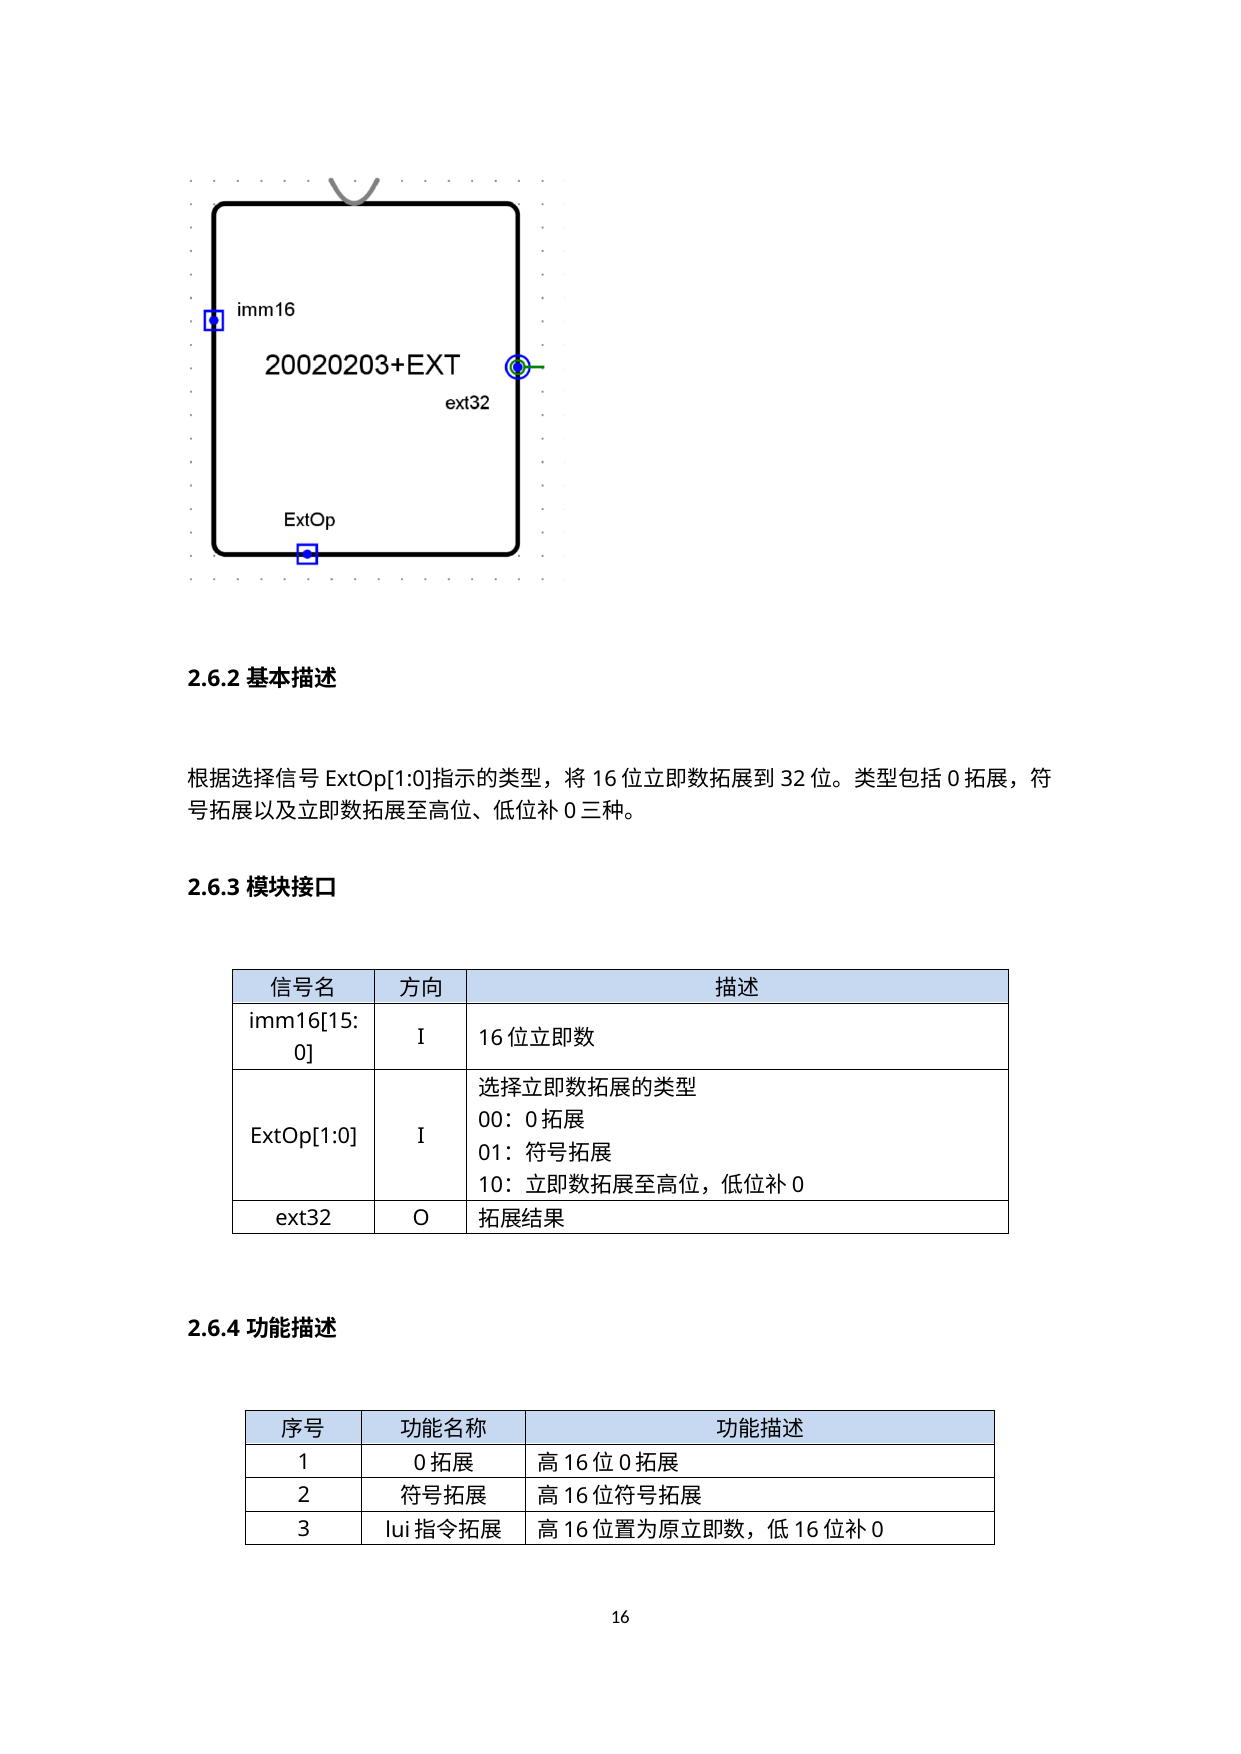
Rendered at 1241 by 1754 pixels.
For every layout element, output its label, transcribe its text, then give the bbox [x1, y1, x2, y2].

table_cell 选择立即数拓展的类型 00：0拓展 01：符号拓展 10：立即数拓展至高位，低位补0 [467, 1070, 1008, 1199]
table_header 方向 [375, 970, 466, 1002]
table_header 功能描述 [526, 1411, 994, 1443]
table_header 序号 [246, 1411, 361, 1443]
table_cell 16位立即数 [467, 1004, 1008, 1068]
subtitle 2.6.4 功能描述 [187, 1294, 1053, 1359]
table_cell 高16位置为原立即数，低16位补0 [526, 1512, 994, 1544]
table_header 描述 [467, 970, 1008, 1002]
table_cell 1 [246, 1445, 361, 1477]
table_cell 3 [246, 1512, 361, 1544]
text 根据选择信号ExtOp[1:0]指示的类型，将16位立即数拓展到32位。类型包括0拓展，符号拓展以及立即数拓展至高位、低位补0三种。 [187, 760, 1053, 825]
table_header 功能名称 [362, 1411, 525, 1443]
table_cell imm16[15:0] [233, 1004, 374, 1068]
table_cell ext32 [233, 1201, 374, 1233]
table_cell I [375, 1004, 466, 1068]
subtitle 2.6.2 基本描述 [187, 644, 1053, 709]
table_cell 0拓展 [362, 1445, 525, 1477]
table_header 信号名 [233, 970, 374, 1002]
table_cell ExtOp[1:0] [233, 1070, 374, 1199]
subtitle 2.6.3 模块接口 [187, 852, 1053, 917]
table_cell 高16位0拓展 [526, 1445, 994, 1477]
table_cell 符号拓展 [362, 1478, 525, 1511]
picture [187, 162, 565, 586]
table_cell lui指令拓展 [362, 1512, 525, 1544]
table_cell 拓展结果 [467, 1201, 1008, 1233]
table_cell 2 [246, 1478, 361, 1511]
table_cell 高16位符号拓展 [526, 1478, 994, 1511]
table_cell I [375, 1070, 466, 1199]
table_cell O [375, 1201, 466, 1233]
